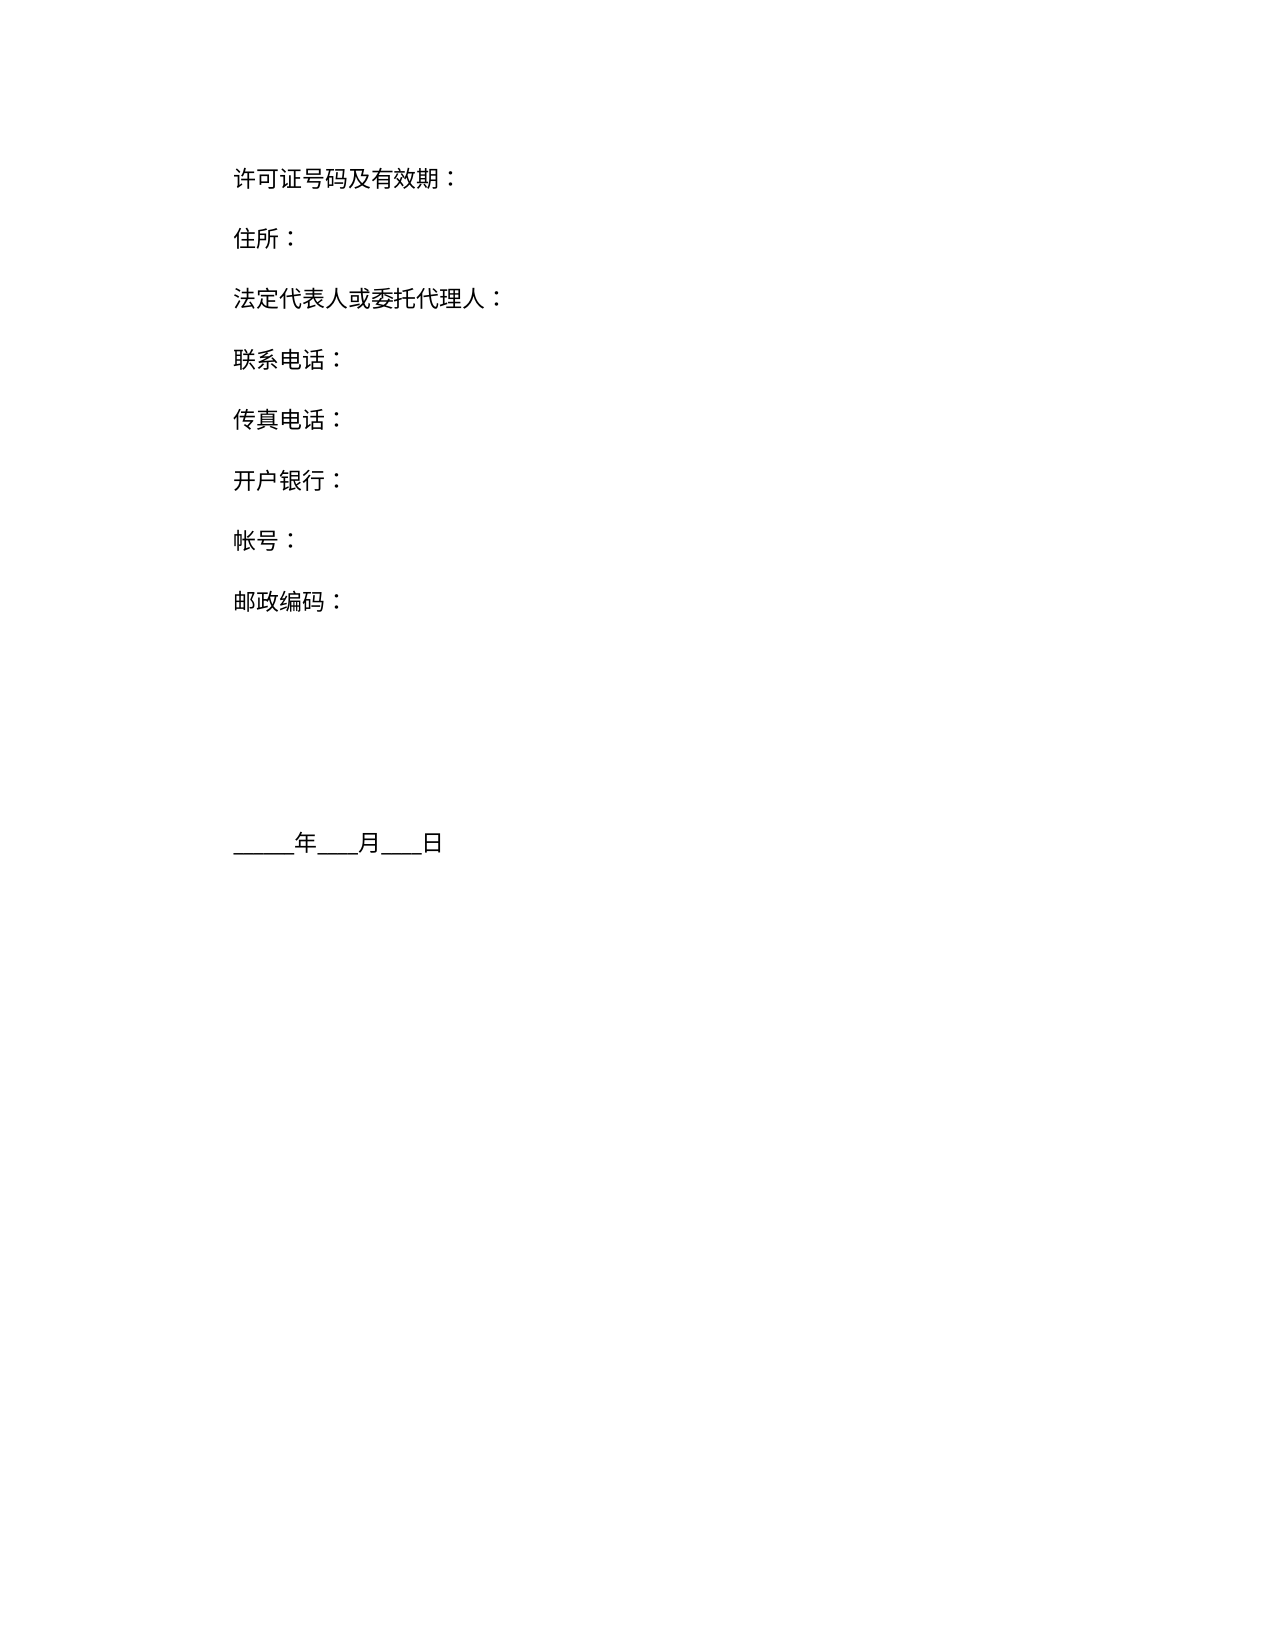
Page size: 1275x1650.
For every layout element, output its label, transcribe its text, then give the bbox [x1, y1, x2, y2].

text 联系电话： [187, 331, 1087, 375]
text 许可证号码及有效期： [187, 150, 1087, 194]
text 传真电话： [187, 392, 1087, 435]
text 住所： [187, 210, 1087, 254]
text ______年____月____日 [187, 814, 1087, 858]
text 帐号： [187, 512, 1087, 556]
text 法定代表人或委托代理人： [187, 271, 1087, 314]
text 邮政编码： [187, 573, 1087, 617]
text 开户银行： [187, 452, 1087, 496]
